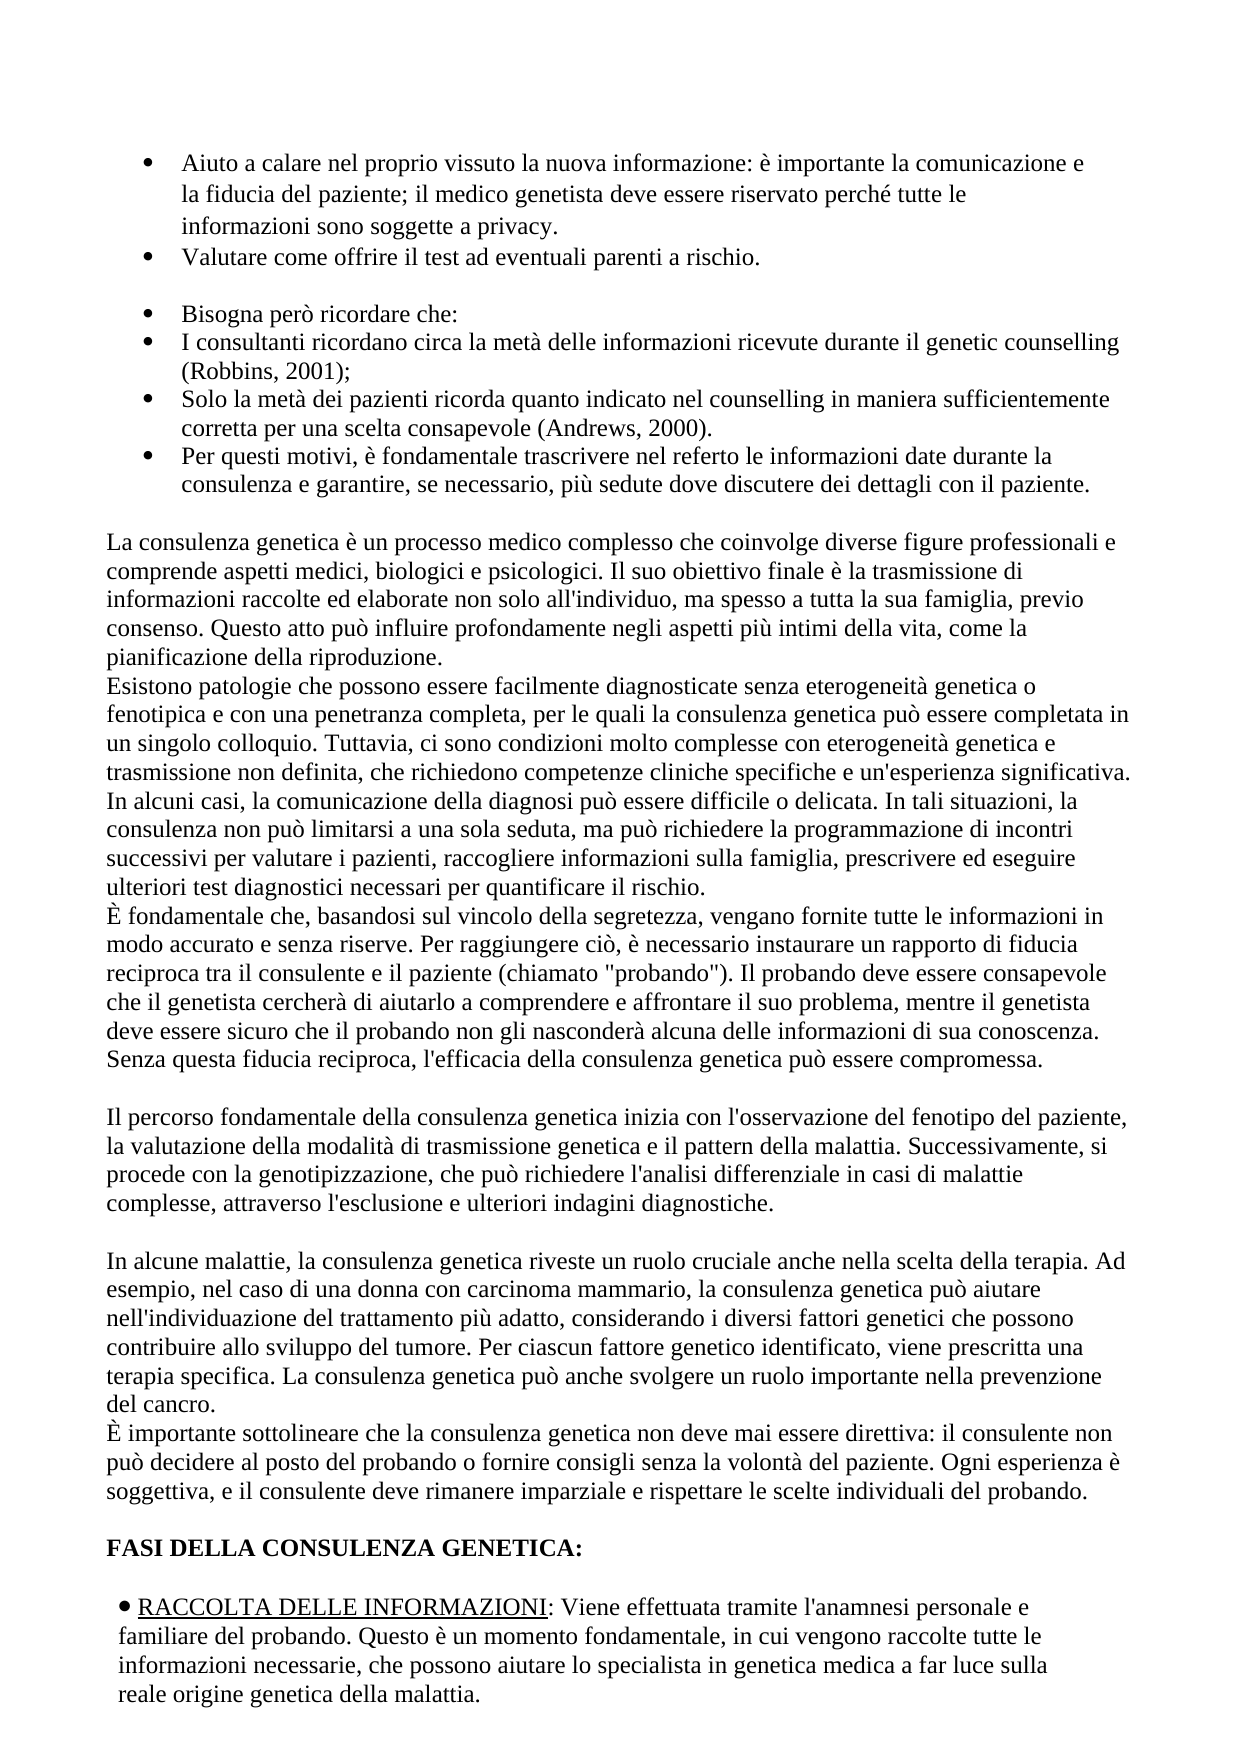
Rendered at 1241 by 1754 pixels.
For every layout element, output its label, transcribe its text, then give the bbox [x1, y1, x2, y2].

text In alcune malattie, la consulenza genetica riveste un ruolo cruciale anche nella scelta della terapia. Ad esempio, nel caso di una donna con carcinoma mammario, la consulenza genetica può aiutare nell'individuazione del trattamento più adatto, considerando i diversi fattori genetici che possono contribuire allo sviluppo del tumore. Per ciascun fattore genetico identificato, viene prescritta una terapia specifica. La consulenza genetica può anche svolgere un ruolo importante nella prevenzione del cancro. [106, 1246, 1134, 1418]
text ⦁ RACCOLTA DELLE INFORMAZIONI: Viene effettuata tramite l'anamnesi personale e familiare del probando. Questo è un momento fondamentale, in cui vengono raccolte tutte le informazioni necessarie, che possono aiutare lo specialista in genetica medica a far luce sulla reale origine genetica della malattia. [118, 1591, 1088, 1707]
list Bisogna però ricordare che: [144, 299, 1134, 328]
list Per questi motivi, è fondamentale trascrivere nel referto le informazioni date durante la consulenza e garantire, se necessario, più sedute dove discutere dei dettagli con il paziente. [144, 442, 1134, 498]
text È fondamentale che, basandosi sul vincolo della segretezza, vengano fornite tutte le informazioni in modo accurato e senza riserve. Per raggiungere ciò, è necessario instaurare un rapporto di fiducia reciproca tra il consulente e il paziente (chiamato "probando"). Il probando deve essere consapevole che il genetista cercherà di aiutarlo a comprendere e affrontare il suo problema, mentre il genetista deve essere sicuro che il probando non gli nasconderà alcuna delle informazioni di sua conoscenza. Senza questa fiducia reciproca, l'efficacia della consulenza genetica può essere compromessa. [106, 901, 1134, 1073]
text Il percorso fondamentale della consulenza genetica inizia con l'osservazione del fenotipo del paziente, la valutazione della modalità di trasmissione genetica e il pattern della malattia. Successivamente, si procede con la genotipizzazione, che può richiedere l'analisi differenziale in casi di malattie complesse, attraverso l'esclusione e ulteriori indagini diagnostiche. [106, 1102, 1134, 1217]
text FASI DELLA CONSULENZA GENETICA: [106, 1533, 1134, 1562]
list I consultanti ricordano circa la metà delle informazioni ricevute durante il genetic counselling (Robbins, 2001); [144, 328, 1134, 385]
text È importante sottolineare che la consulenza genetica non deve mai essere direttiva: il consulente non può decidere al posto del probando o fornire consigli senza la volontà del paziente. Ogni esperienza è soggettiva, e il consulente deve rimanere imparziale e rispettare le scelte individuali del probando. [106, 1418, 1134, 1504]
text La consulenza genetica è un processo medico complesso che coinvolge diverse figure professionali e comprende aspetti medici, biologici e psicologici. Il suo obiettivo finale è la trasmissione di informazioni raccolte ed elaborate non solo all'individuo, ma spesso a tutta la sua famiglia, previo consenso. Questo atto può influire profondamente negli aspetti più intimi della vita, come la pianificazione della riproduzione. [106, 527, 1134, 671]
list Valutare come offrire il test ad eventuali parenti a rischio. [144, 243, 1134, 271]
list Solo la metà dei pazienti ricorda quanto indicato nel counselling in maniera sufficientemente corretta per una scelta consapevole (Andrews, 2000). [144, 385, 1134, 442]
text Esistono patologie che possono essere facilmente diagnosticate senza eterogeneità genetica o fenotipica e con una penetranza completa, per le quali la consulenza genetica può essere completata in un singolo colloquio. Tuttavia, ci sono condizioni molto complesse con eterogeneità genetica e trasmissione non definita, che richiedono competenze cliniche specifiche e un'esperienza significativa. In alcuni casi, la comunicazione della diagnosi può essere difficile o delicata. In tali situazioni, la consulenza non può limitarsi a una sola seduta, ma può richiedere la programmazione di incontri successivi per valutare i pazienti, raccogliere informazioni sulla famiglia, prescrivere ed eseguire ulteriori test diagnostici necessari per quantificare il rischio. [106, 671, 1134, 901]
list Aiuto a calare nel proprio vissuto la nuova informazione: è importante la comunicazione e la fiducia del paziente; il medico genetista deve essere riservato perché tutte le informazioni sono soggette a privacy. [144, 148, 1091, 240]
